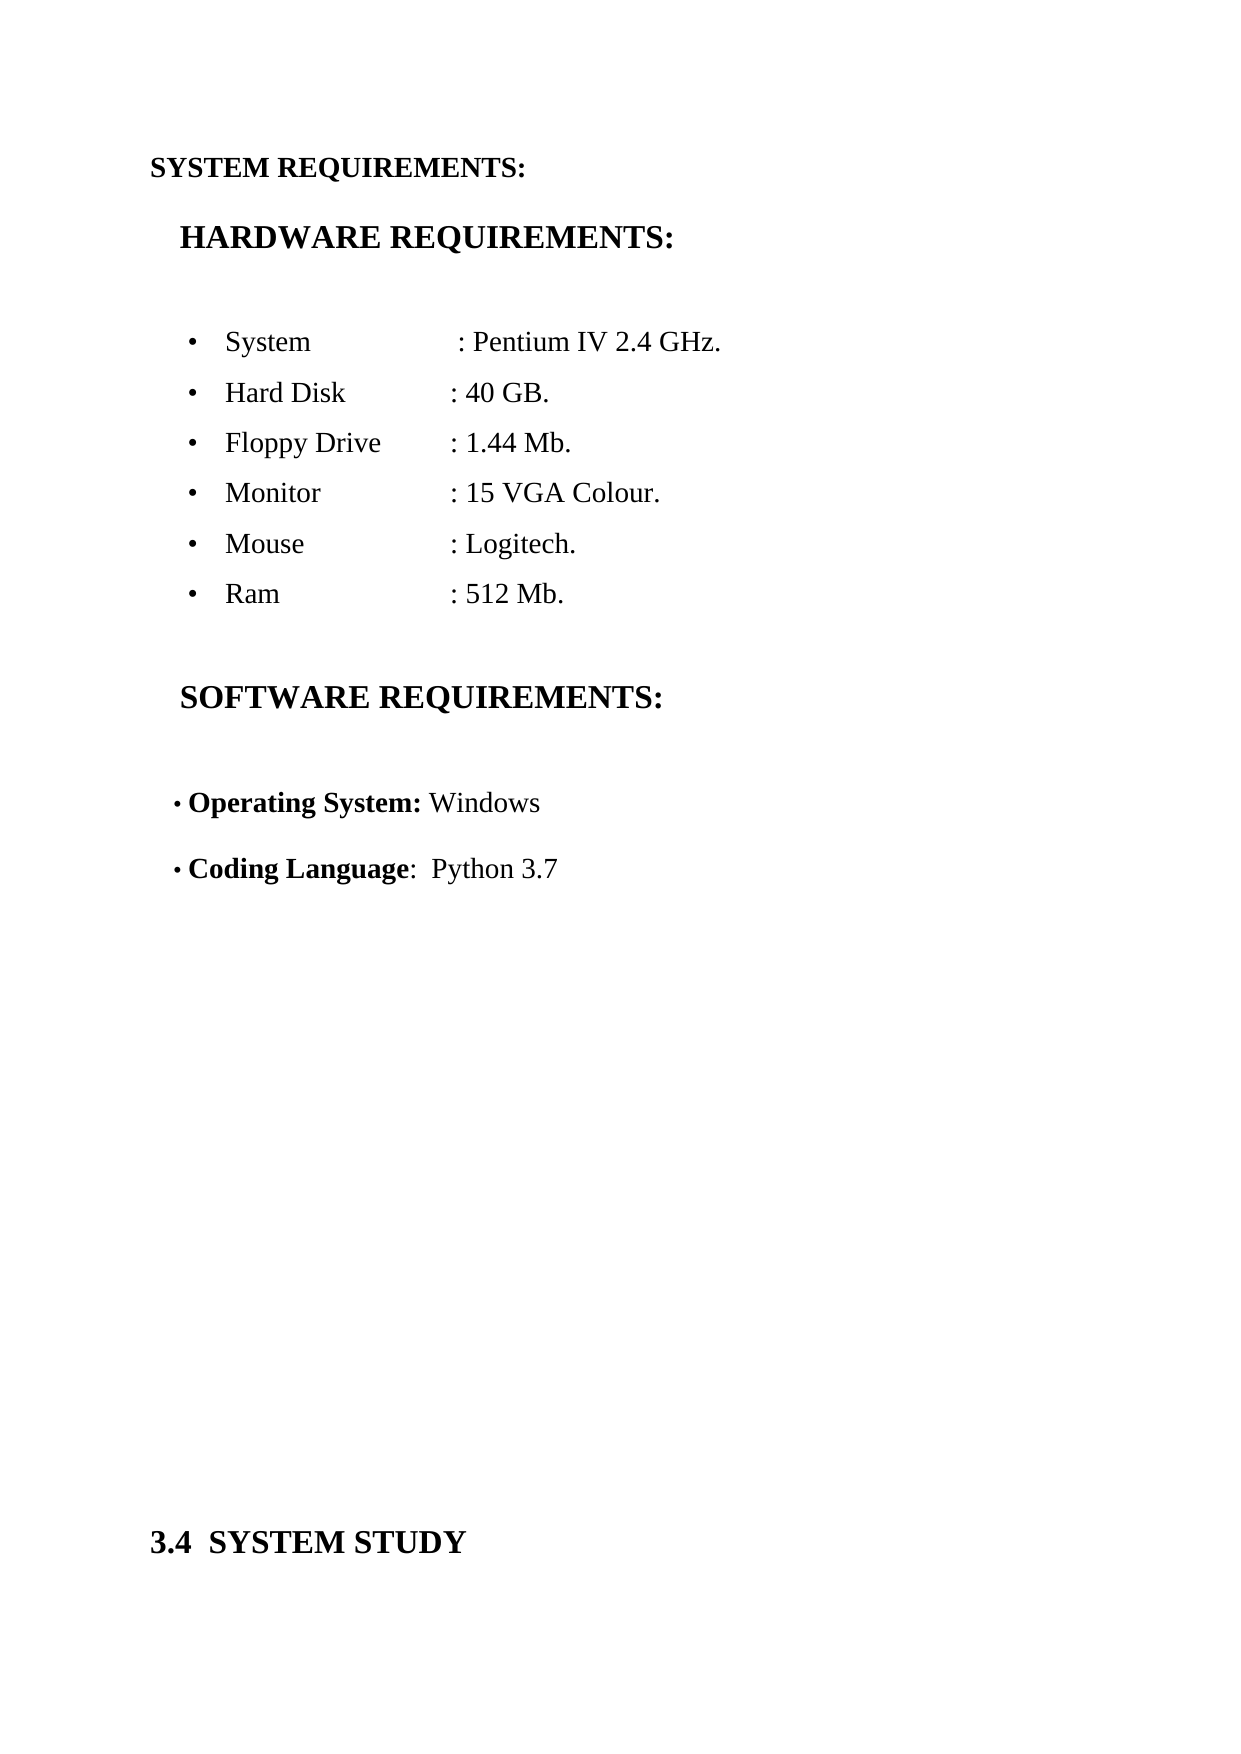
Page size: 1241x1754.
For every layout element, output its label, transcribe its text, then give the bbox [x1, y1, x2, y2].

list Hard Disk : 40 GB. [187, 375, 1090, 408]
text HARDWARE REQUIREMENTS: [179, 217, 1090, 255]
list Mouse : Logitech. [187, 526, 1090, 559]
text SYSTEM REQUIREMENTS: [150, 150, 1090, 183]
list Operating System: Windows [173, 785, 1090, 819]
list Monitor : 15 VGA Colour. [187, 476, 1090, 509]
list System : Pentium IV 2.4 GHz. [187, 324, 1090, 358]
text SOFTWARE REQUIREMENTS: [179, 677, 1090, 716]
text 3.4 SYSTEM STUDY [150, 1523, 1090, 1561]
list Ram : 512 Mb. [187, 576, 1090, 610]
list Floppy Drive : 1.44 Mb. [187, 425, 1090, 459]
list Coding Language: Python 3.7 [173, 851, 1090, 884]
